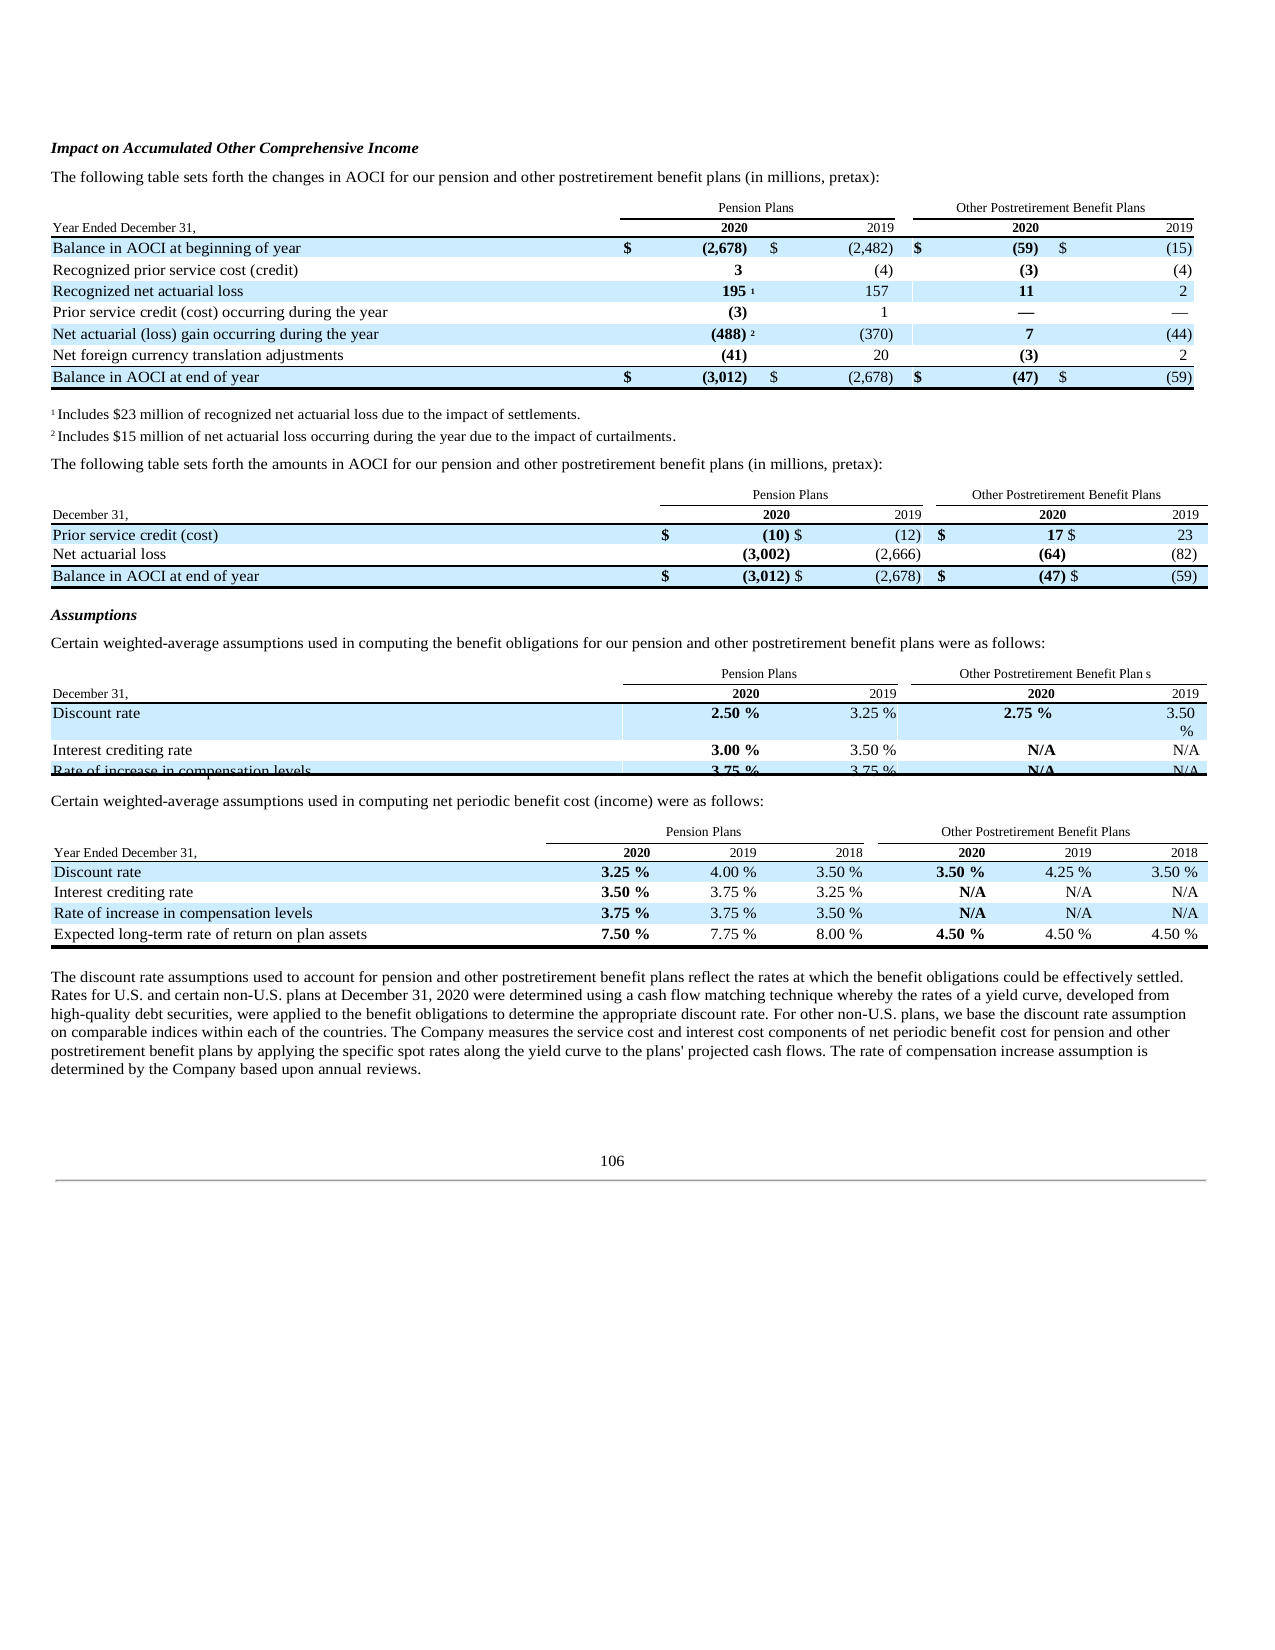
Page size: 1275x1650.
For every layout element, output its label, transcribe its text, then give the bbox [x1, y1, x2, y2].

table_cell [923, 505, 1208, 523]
text high-quality debt securities, were applied to the benefit obligations to determine the appropriate discount rate. For other non-U.S. plans, we base the discount rate assumption on comparable indices within each of the countries. The Company measures the service cost and interest cost components of net periodic benefit cost for pension and other postretirement benefit plans by applying the specific spot rates along the yield curve to the plans' projected cash flows. The rate of compensation increase assumption is determined by the Company based upon annual reviews. [51, 1005, 1197, 1078]
text s [31, 666, 1151, 682]
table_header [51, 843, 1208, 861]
subtitle Assumptions [51, 606, 1227, 623]
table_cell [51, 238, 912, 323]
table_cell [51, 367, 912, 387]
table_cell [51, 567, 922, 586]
text Pension Plans Other Postretirement Benefit Plans [666, 824, 1227, 839]
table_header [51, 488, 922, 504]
text 106 [31, 1152, 1193, 1170]
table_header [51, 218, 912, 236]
text Certain weighted-average assumptions used in computing net periodic benefit cost (income) were as follows: [51, 792, 1227, 810]
text 2 Includes $15 million of net actuarial loss occurring during the year due to the impact of curtailments. [51, 426, 1227, 444]
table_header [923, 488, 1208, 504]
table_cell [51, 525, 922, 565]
text Certain weighted-average assumptions used in computing the benefit obligations for our pension and other postretirement benefit plans were as follows: [51, 634, 1227, 652]
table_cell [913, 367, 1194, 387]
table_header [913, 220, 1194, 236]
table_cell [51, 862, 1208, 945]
text Pension Plans Other Postretirement Benefit Plans [718, 199, 1227, 215]
text The following table sets forth the changes in AOCI for our pension and other postretirement benefit plans (in millions, pretax): [51, 167, 1227, 185]
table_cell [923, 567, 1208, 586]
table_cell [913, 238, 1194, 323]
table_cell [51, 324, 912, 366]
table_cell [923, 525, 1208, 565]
text Rates for U.S. and certain non-U.S. plans at December 31, 2020 were determined using a cash flow matching technique whereby the rates of a yield curve, developed from [51, 986, 1227, 1004]
text The discount rate assumptions used to account for pension and other postretirement benefit plans reflect the rates at which the benefit obligations could be effectively settled. [51, 967, 1227, 985]
text 1 Includes $23 million of recognized net actuarial loss due to the impact of settlements. [51, 406, 1227, 423]
subtitle Impact on Accumulated Other Comprehensive Income [51, 139, 1227, 157]
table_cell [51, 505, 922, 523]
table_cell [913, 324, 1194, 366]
text The following table sets forth the amounts in AOCI for our pension and other postretirement benefit plans (in millions, pretax): [51, 455, 1227, 473]
